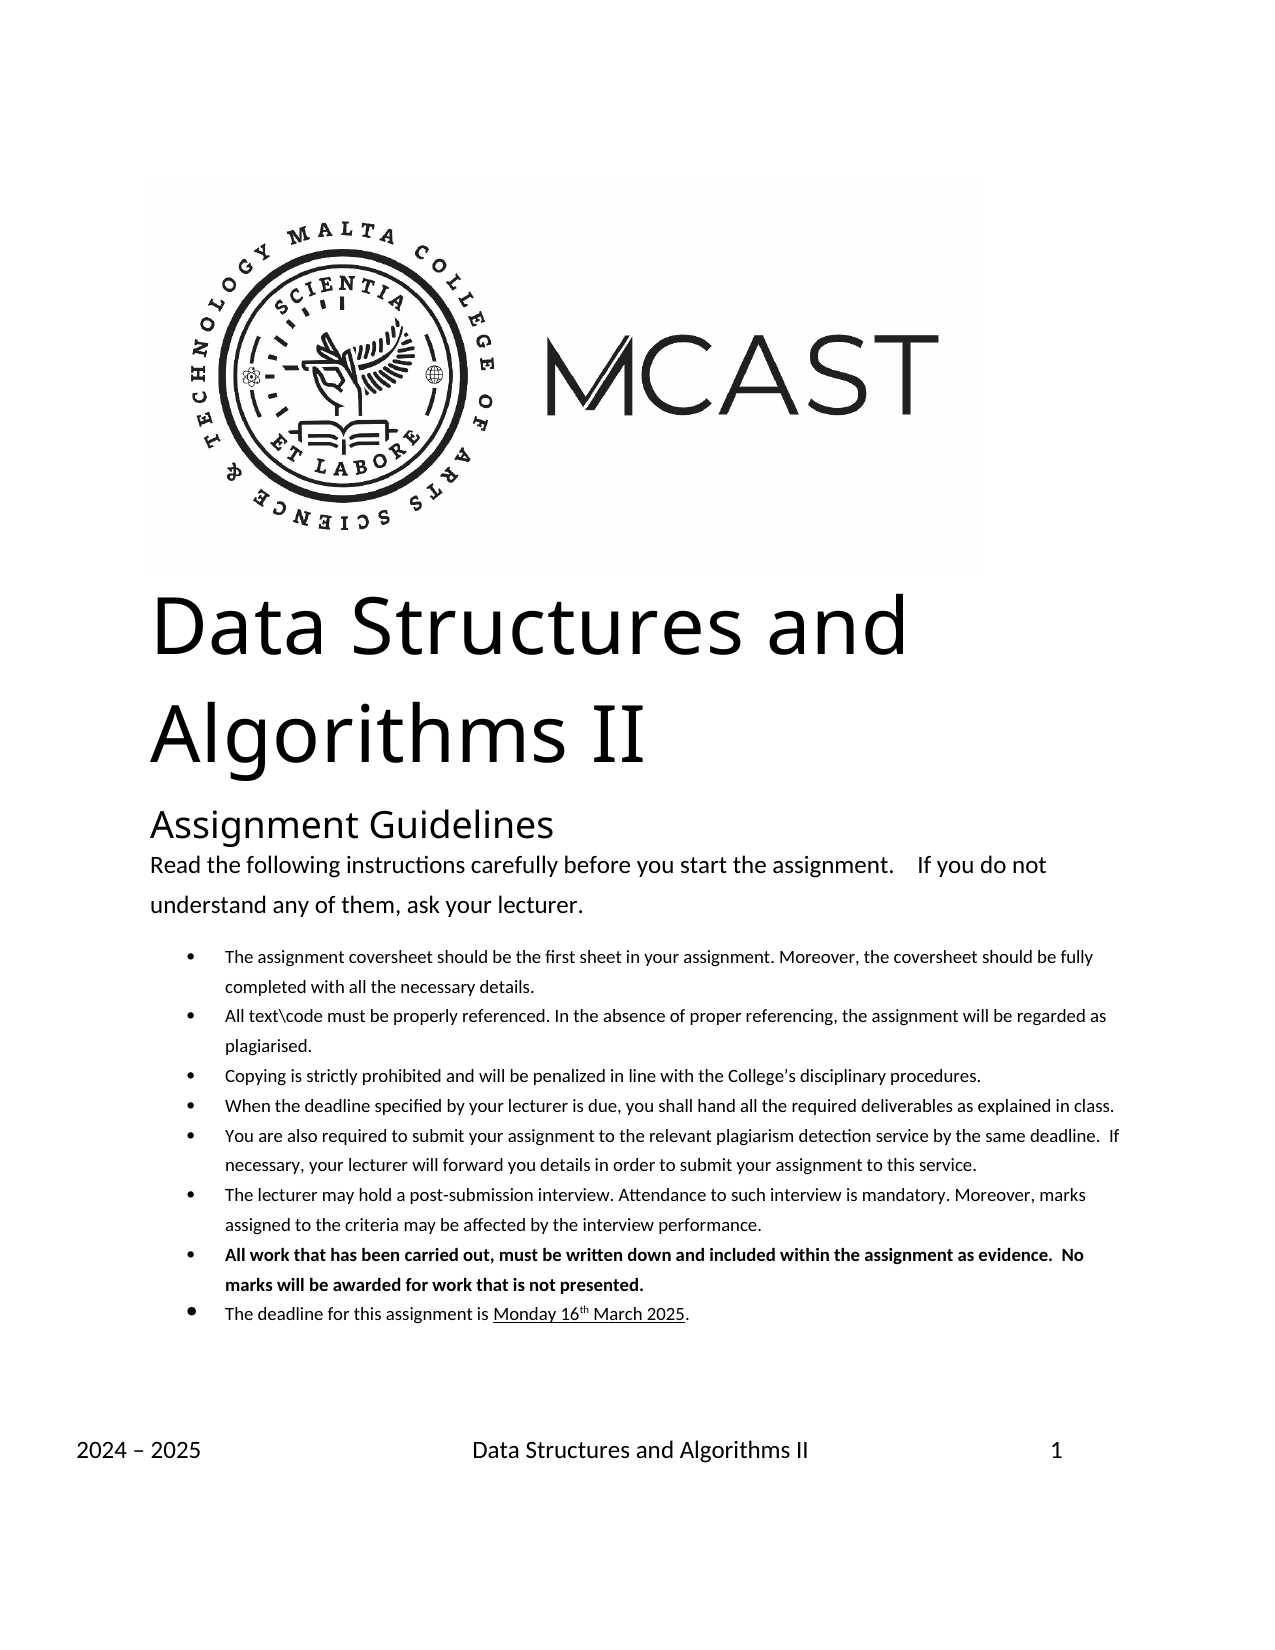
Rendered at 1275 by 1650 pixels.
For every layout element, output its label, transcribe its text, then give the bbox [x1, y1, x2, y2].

picture [150, 180, 979, 571]
list The lecturer may hold a post-submission interview. Attendance to such interview is mandatory. Moreover, marks assigned to the criteria may be affected by the interview performance. [187, 1183, 1125, 1236]
list Copying is strictly prohibited and will be penalized in line with the College’s disciplinary procedures. [187, 1064, 1125, 1087]
list You are also required to submit your assignment to the relevant plagiarism detection service by the same deadline. If necessary, your lecturer will forward you details in order to submit your assignment to this service. [187, 1124, 1125, 1177]
list All text\code must be properly referenced. In the absence of proper referencing, the assignment will be regarded as plagiarised. [187, 1005, 1125, 1057]
list The deadline for this assignment is Monday 16th March 2025. [187, 1303, 1125, 1326]
title Data Structures and Algorithms II [150, 570, 1125, 786]
text Read the following instructions carefully before you start the assignment. If you do not understand any of them, ask your lecturer. [150, 849, 1125, 919]
list All work that has been carried out, must be written down and included within the assignment as evidence. No marks will be awarded for work that is not presented. [187, 1243, 1125, 1296]
list When the deadline specified by your lecturer is due, you shall hand all the required deliverables as explained in class. [187, 1094, 1125, 1117]
list The assignment coversheet should be the first sheet in your assignment. Moreover, the coversheet should be fully completed with all the necessary details. [187, 945, 1125, 998]
subtitle Assignment Guidelines [150, 798, 1125, 849]
